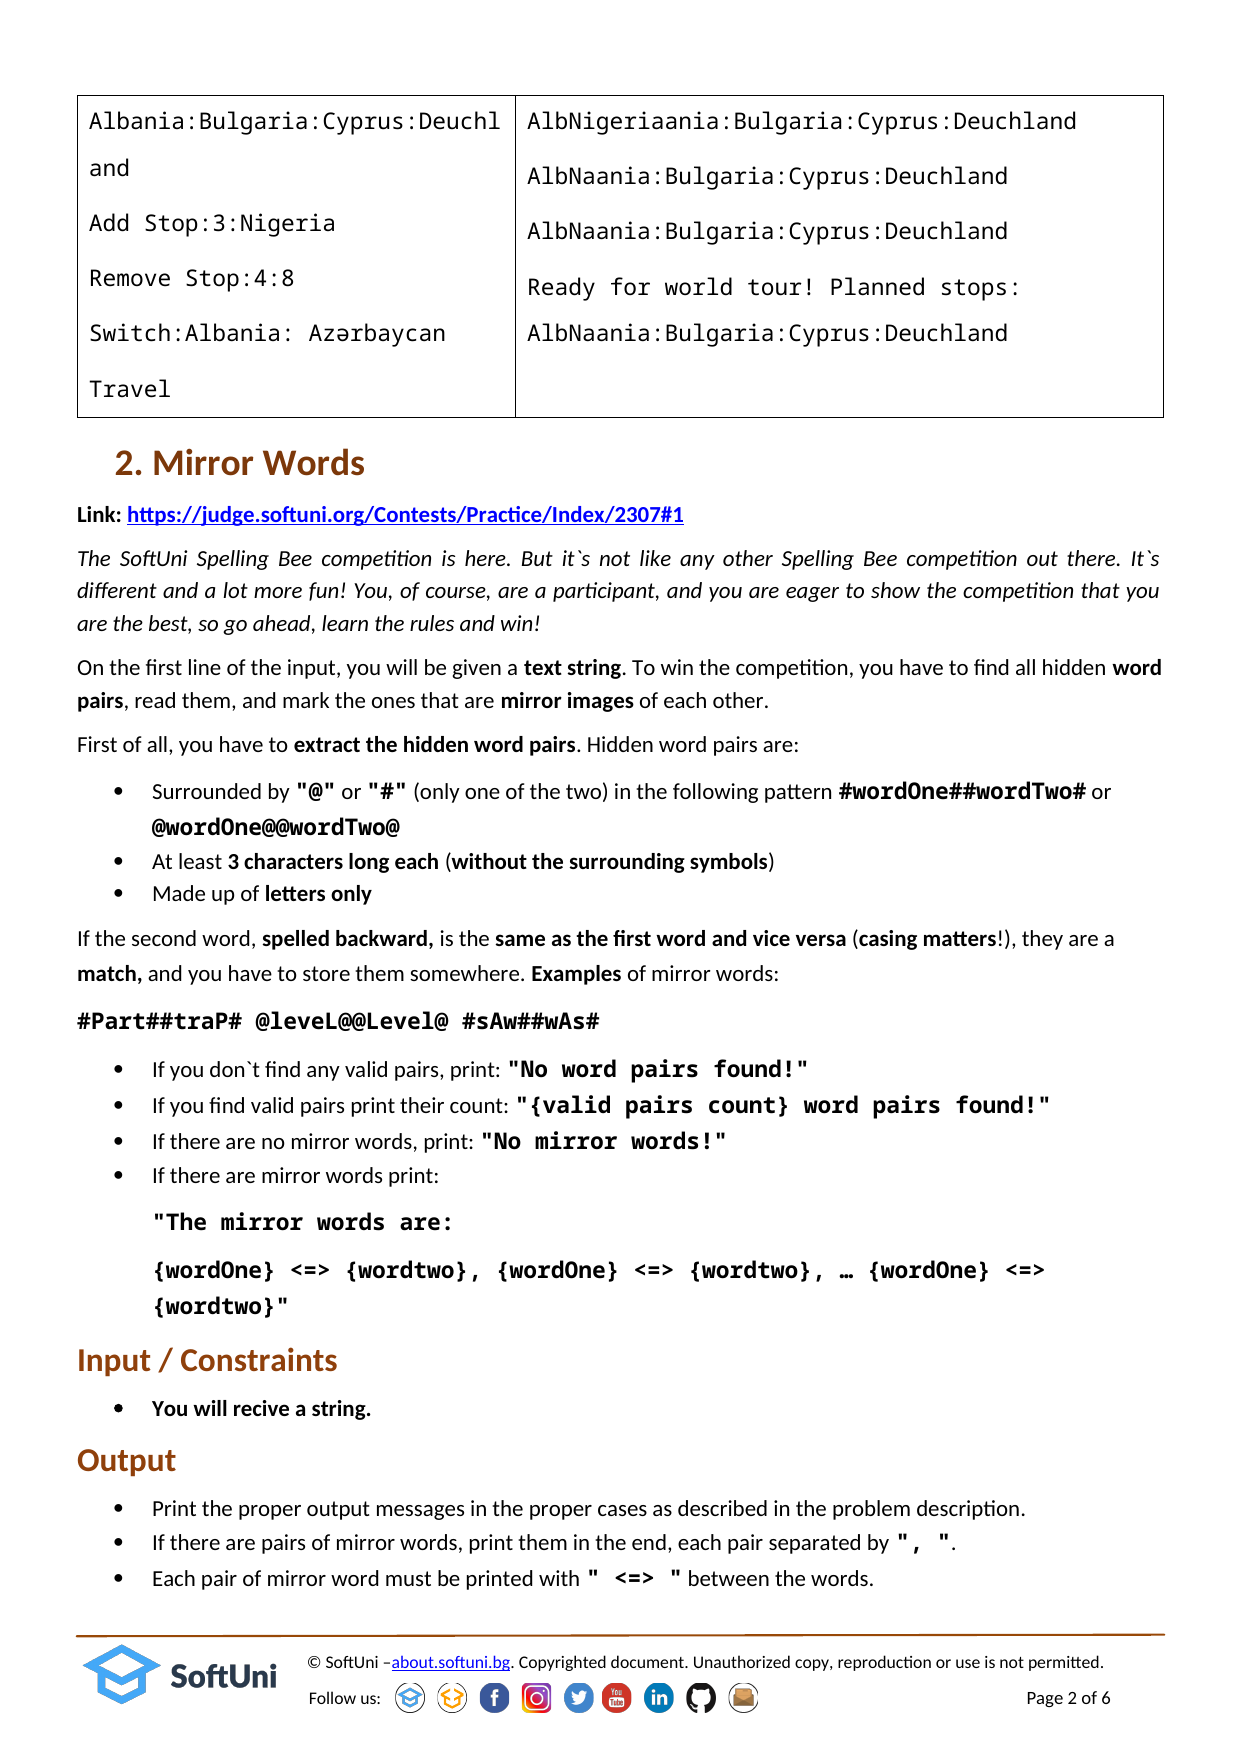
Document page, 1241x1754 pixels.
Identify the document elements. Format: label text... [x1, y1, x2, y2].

text First of all, you have to extract the hidden word pairs. Hidden word pairs are: [77, 730, 1163, 758]
picture [395, 1683, 425, 1713]
picture [437, 1683, 467, 1713]
list If you find valid pairs print their count: "{valid pairs count} word pairs found!" [114, 1089, 1163, 1121]
text On the first line of the input, you will be given a text string. To win the competition, you have to find all hidden word pairs, read them, and mark the ones that are mirror images of each other. [77, 653, 1163, 714]
list Surrounded by "@" or "#" (only one of the two) in the following pattern #wordOne##wordTwo# or @wordOne@@wordTwo@ [114, 775, 1163, 842]
picture [658, 1695, 667, 1704]
text Link: https://judge.softuni.org/Contests/Practice/Index/2307#1 [77, 500, 1163, 528]
picture [602, 1683, 632, 1713]
list If you don`t find any valid pairs, print: "No word pairs found!" [114, 1053, 1163, 1085]
table_cell AlbNigeriaania:Bulgaria:Cyprus:Deuchland AlbNaania:Bulgaria:Cyprus:Deuchland AlbNaania:Bulgaria:Cyprus:Deuchland Ready for world tour! Planned stops: AlbNaania:Bulgaria:Cyprus:Deuchland [516, 96, 1163, 417]
picture [644, 1683, 651, 1691]
picture [521, 1683, 552, 1713]
text "The mirror words are: [152, 1206, 1163, 1237]
picture [665, 1704, 674, 1713]
list If there are mirror words print: [114, 1161, 1163, 1189]
text {wordOne} <=> {wordtwo}, {wordOne} <=> {wordtwo}, … {wordOne} <=> {wordtwo}" [152, 1254, 1163, 1322]
picture [728, 1683, 758, 1713]
list If there are no mirror words, print: "No mirror words!" [114, 1125, 1163, 1157]
picture [667, 1683, 674, 1691]
subtitle Input / Constraints [77, 1339, 1163, 1379]
list Made up of letters only [114, 879, 1163, 907]
picture [479, 1683, 510, 1713]
table_cell Albania:Bulgaria:Cyprus:Deuchland Add Stop:3:Nigeria Remove Stop:4:8 Switch:Albania: Azərbaycan Travel [78, 96, 515, 417]
picture [644, 1704, 653, 1713]
picture [564, 1683, 594, 1713]
subtitle Mirror Words [114, 439, 1163, 484]
list Each pair of mirror word must be printed with " <=> " between the words. [114, 1562, 1163, 1593]
text The SoftUni Spelling Bee competition is here. But it`s not like any other Spelling Bee competition out there. It`s different and a lot more fun! You, of course, are a participant, and you are eager to show the competition that you are the best, so go ahead, learn the rules and win! [77, 544, 1163, 637]
text If the second word, spelled backward, is the same as the first word and vice versa (casing matters!), they are a match, and you have to store them somewhere. Examples of mirror words: [77, 924, 1163, 988]
subtitle Output [77, 1438, 1163, 1479]
list At least 3 characters long each (without the surrounding symbols) [114, 847, 1163, 875]
list You will recive a string. [114, 1394, 1163, 1422]
picture [76, 1638, 283, 1710]
list Print the proper output messages in the proper cases as described in the problem description. [114, 1494, 1163, 1522]
picture [686, 1683, 716, 1713]
text #Part##traP# @leveL@@Level@ #sAw##wAs# [77, 1005, 1163, 1036]
list If there are pairs of mirror words, print them in the end, each pair separated by ", ". [114, 1526, 1163, 1557]
